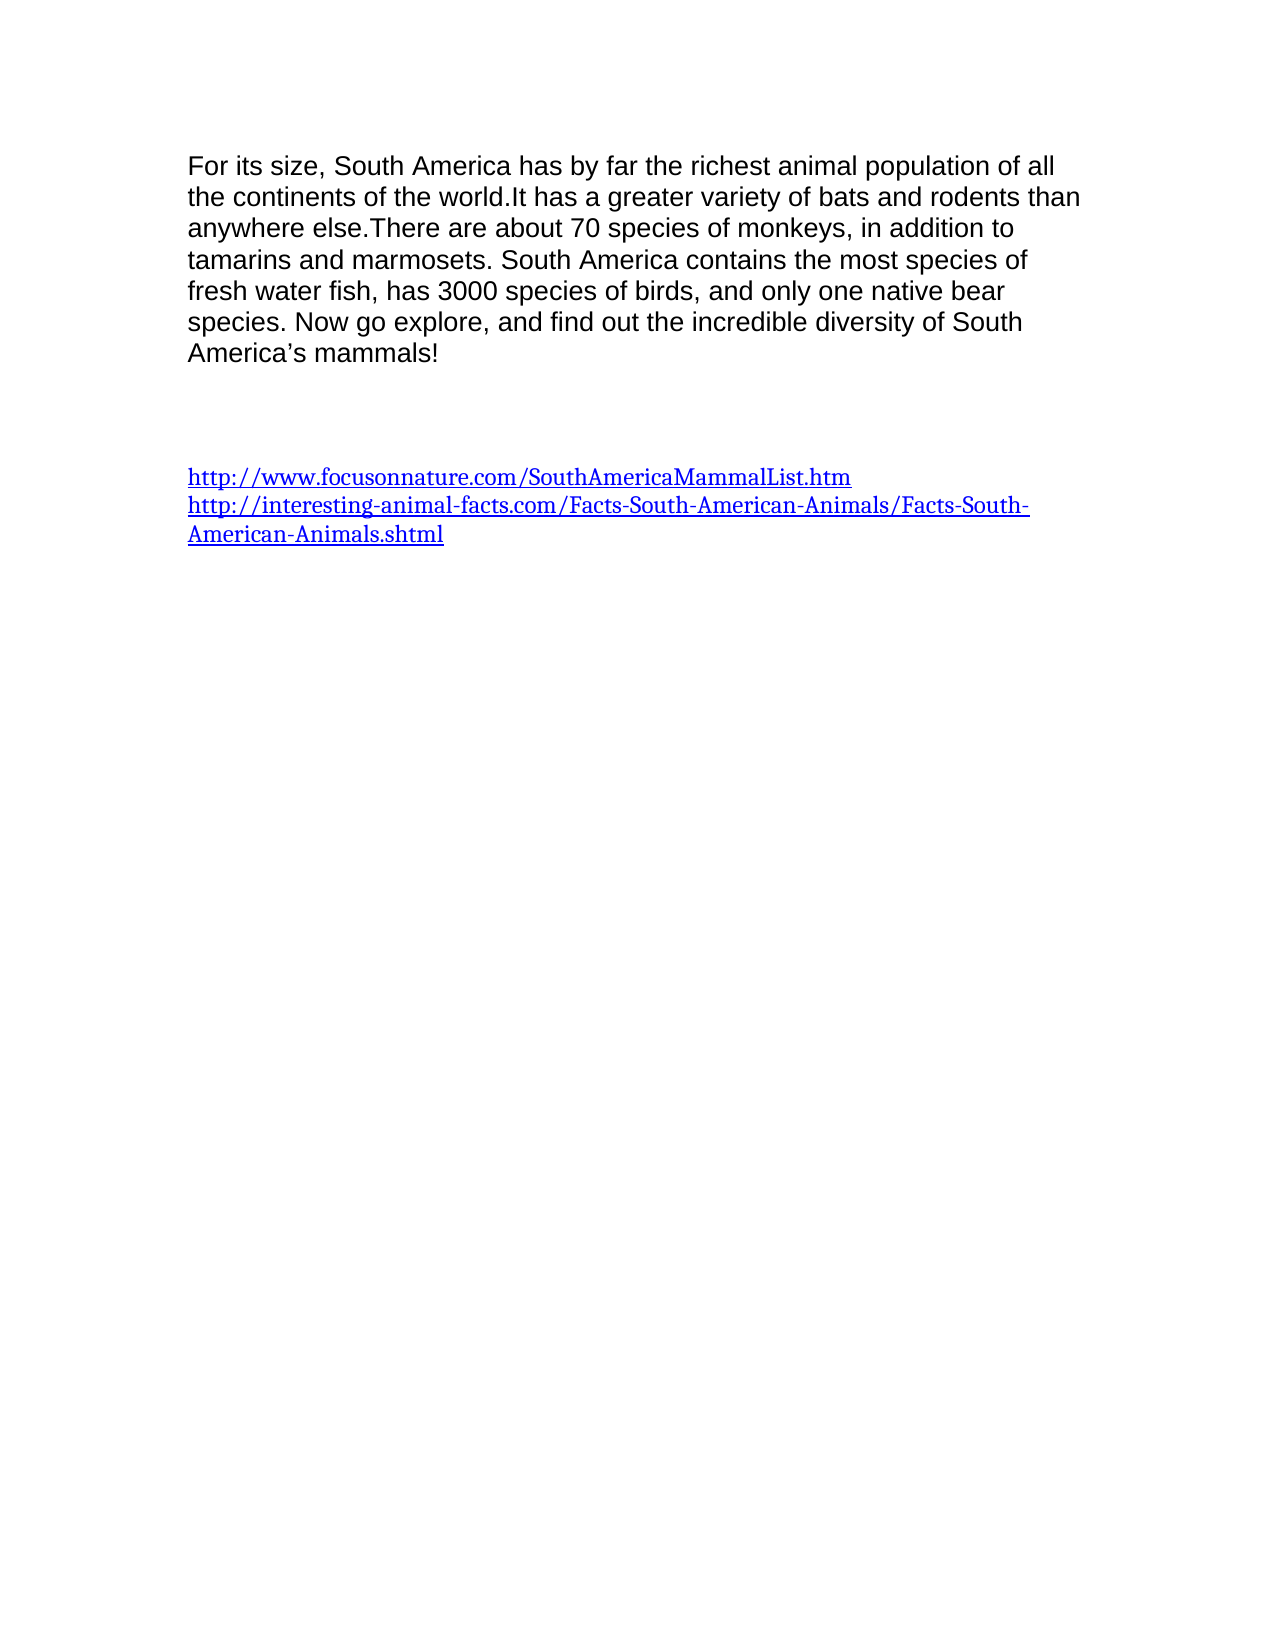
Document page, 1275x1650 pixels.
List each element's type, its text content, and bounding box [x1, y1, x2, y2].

text For its size, South America has by far the richest animal population of all the continents of the world. It has a greater variety of bats and rodents than anywhere else. There are about 70 species of monkeys, in addition to tamarins and marmosets. South America contains the most species of fresh water fish, has 3000 species of birds, and only one native bear species. Now go explore, and find out the incredible diversity of South America’s mammals! [187, 150, 1087, 369]
text http://www.focusonnature.com/SouthAmericaMammalList.htm [187, 462, 1087, 491]
text http://interesting-animal-facts.com/Facts-South-American-Animals/Facts-South-American-Animals.shtml [187, 491, 1087, 549]
